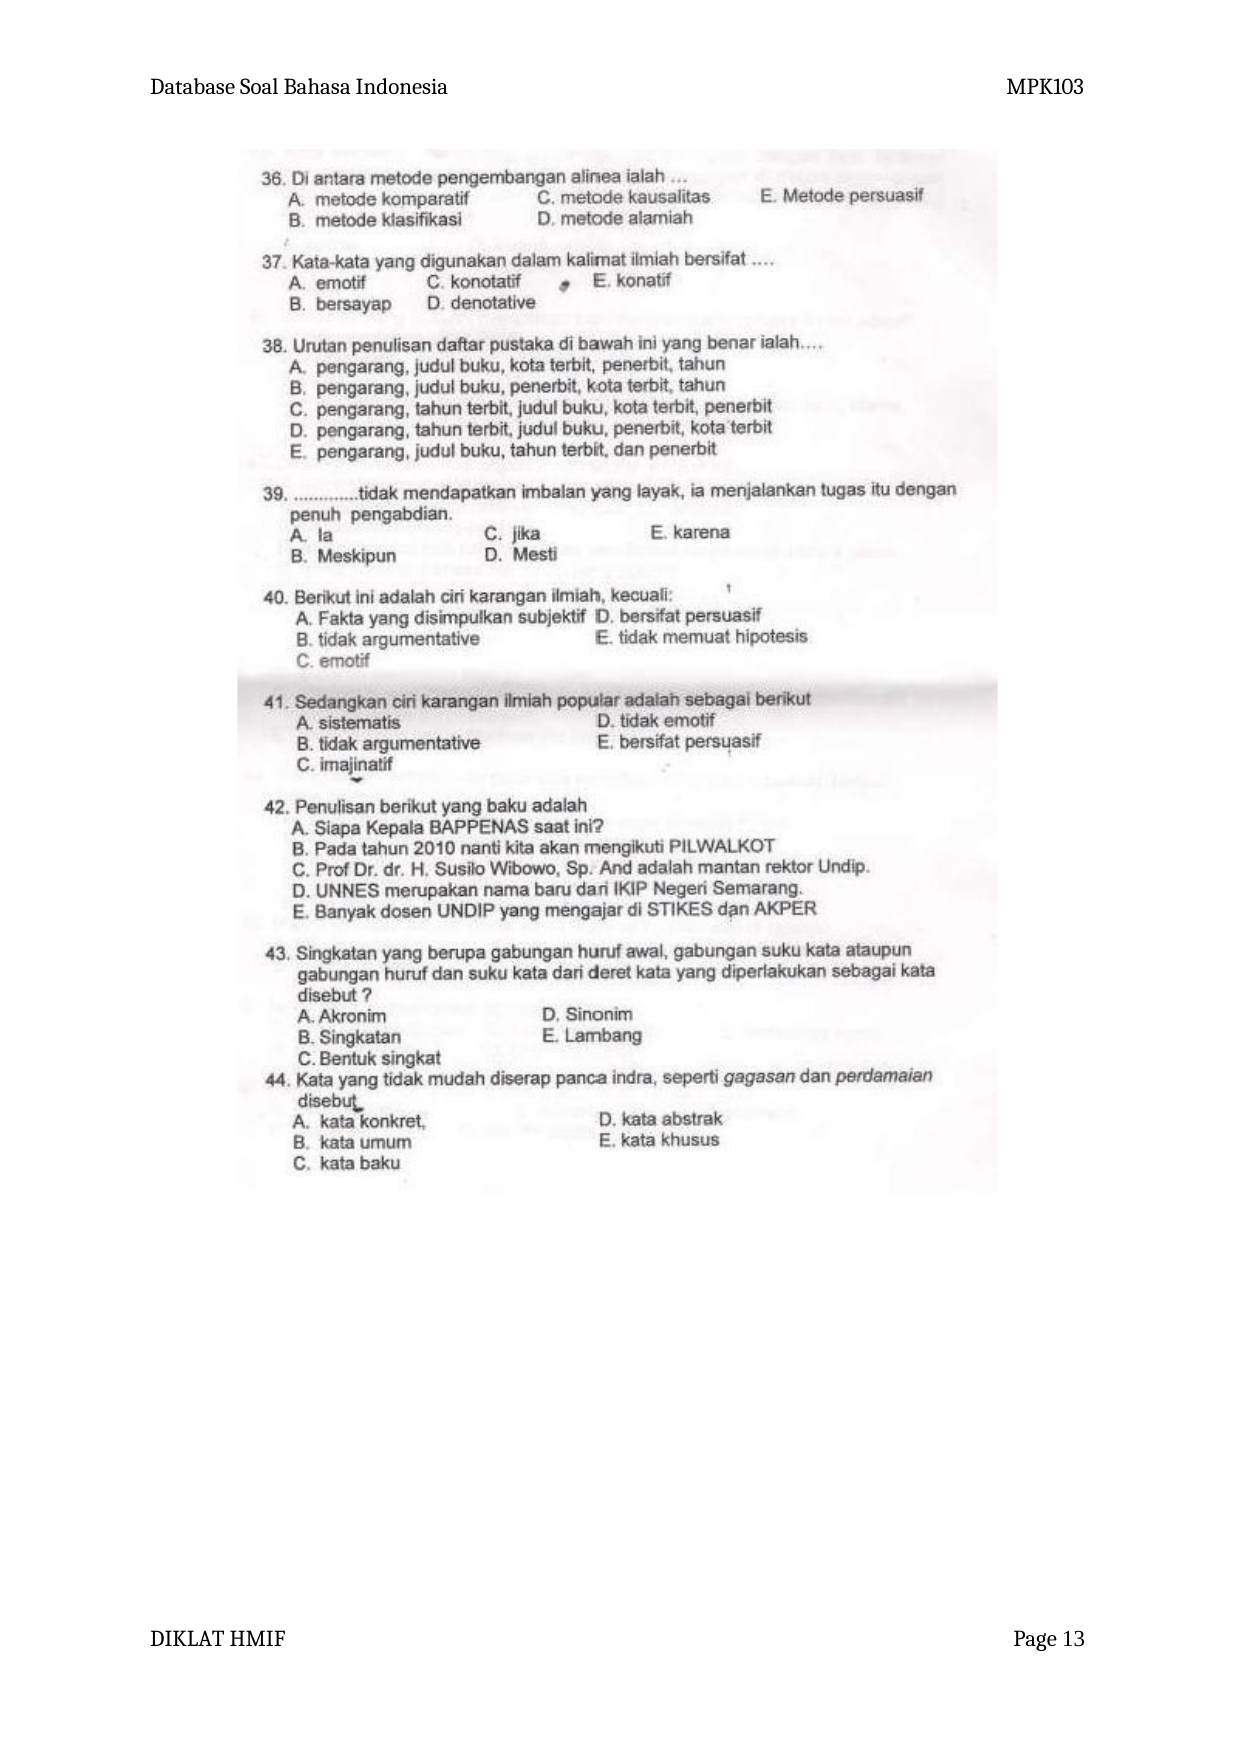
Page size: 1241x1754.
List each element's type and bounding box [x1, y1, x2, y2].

picture [237, 149, 998, 1194]
